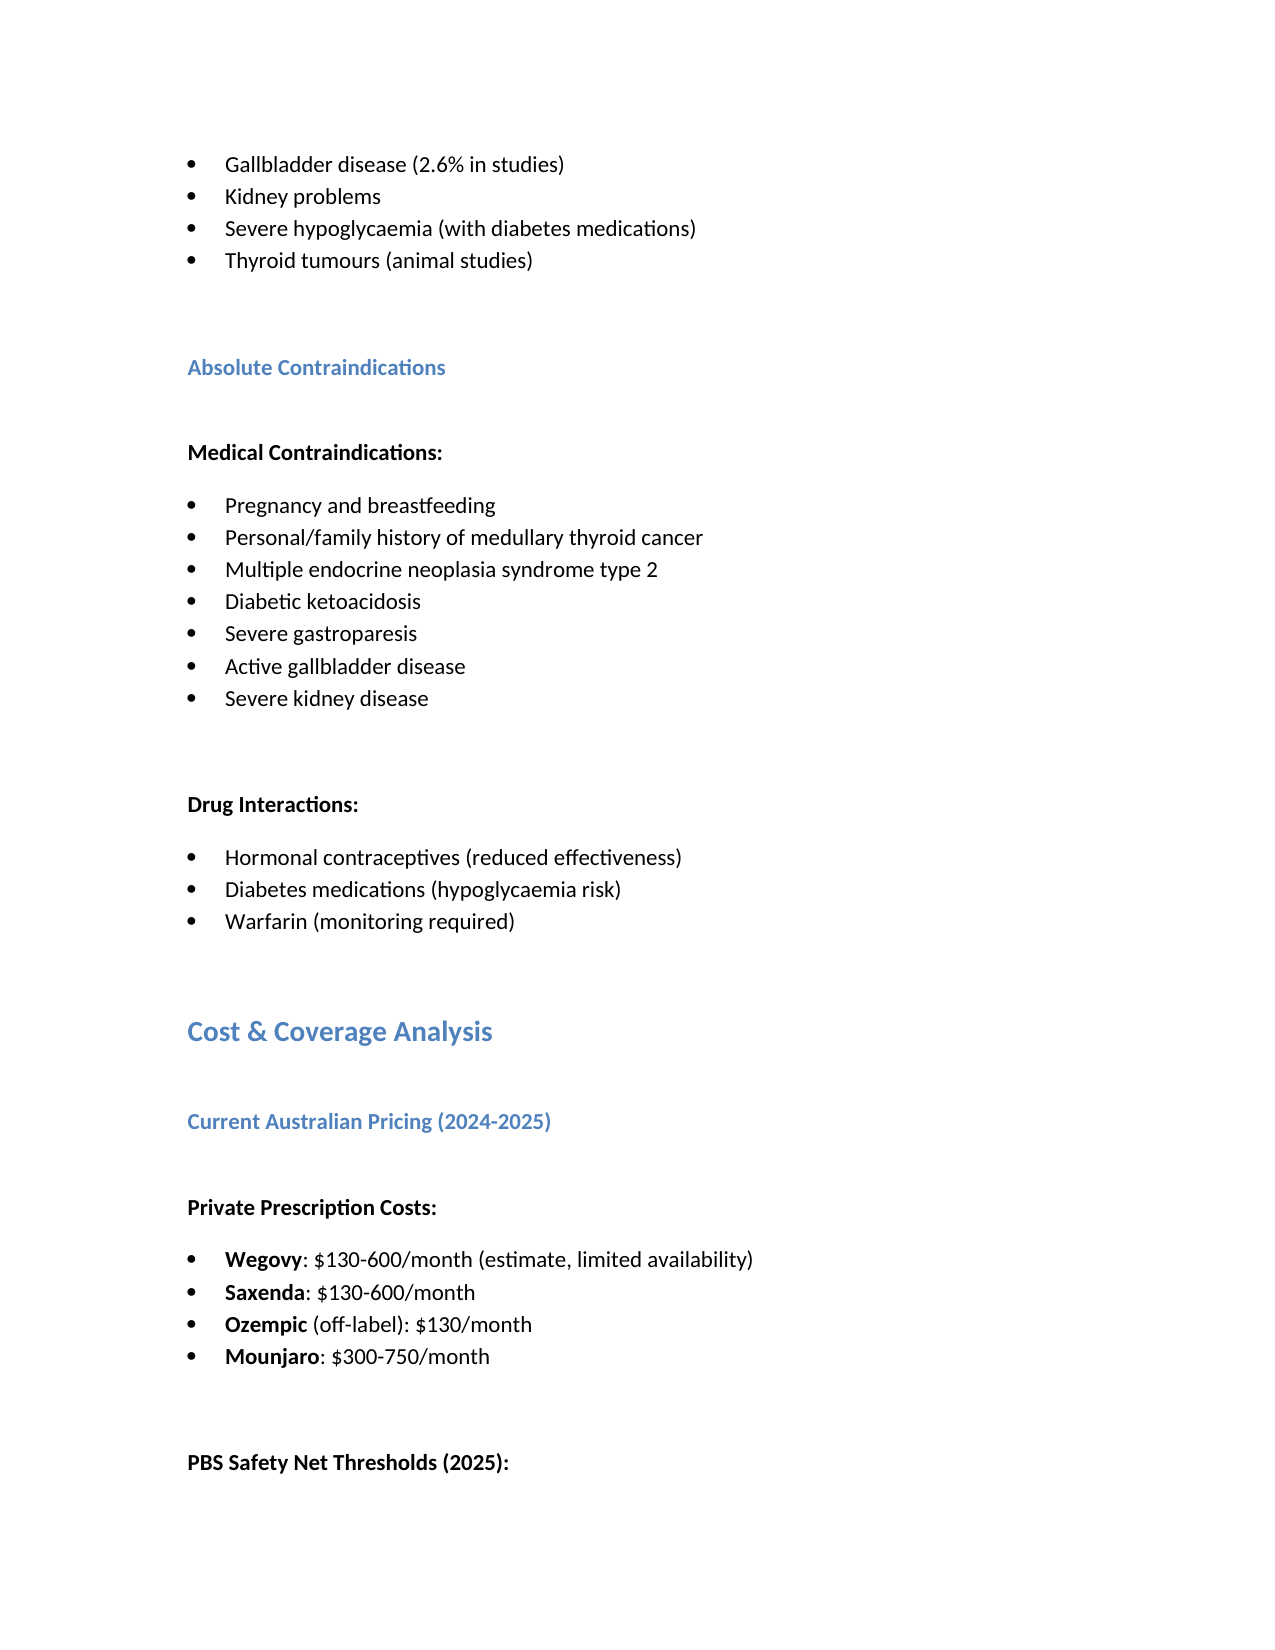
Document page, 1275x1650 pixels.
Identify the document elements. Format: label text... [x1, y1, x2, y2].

list Mounjaro: $300-750/month [187, 1342, 1087, 1370]
list Active gallbladder disease [187, 652, 1087, 680]
list Thyroid tumours (animal studies) [187, 247, 1087, 274]
list Hormonal contraceptives (reduced effectiveness) [187, 843, 1087, 871]
list Pregnancy and breastfeeding [187, 491, 1087, 519]
list Multiple endocrine neoplasia syndrome type 2 [187, 555, 1087, 583]
list Wegovy: $130-600/month (estimate, limited availability) [187, 1246, 1087, 1274]
text Private Prescription Costs: [187, 1193, 1087, 1221]
list Diabetic ketoacidosis [187, 587, 1087, 615]
text PBS Safety Net Thresholds (2025): [187, 1448, 1087, 1476]
list Kidney problems [187, 182, 1087, 210]
list Diabetes medications (hypoglycaemia risk) [187, 875, 1087, 903]
text Drug Interactions: [187, 790, 1087, 818]
list Ozempic (off-label): $130/month [187, 1310, 1087, 1338]
subtitle Current Australian Pricing (2024-2025) [187, 1107, 1087, 1135]
list Severe gastroparesis [187, 619, 1087, 648]
list Warfarin (monitoring required) [187, 907, 1087, 935]
list Personal/family history of medullary thyroid cancer [187, 523, 1087, 551]
list Severe hypoglycaemia (with diabetes medications) [187, 214, 1087, 242]
text Medical Contraindications: [187, 438, 1087, 466]
subtitle Absolute Contraindications [187, 353, 1087, 381]
subtitle Cost & Coverage Analysis [187, 1013, 1087, 1049]
list Saxenda: $130-600/month [187, 1278, 1087, 1306]
list Severe kidney disease [187, 684, 1087, 712]
list Gallbladder disease (2.6% in studies) [187, 150, 1087, 178]
